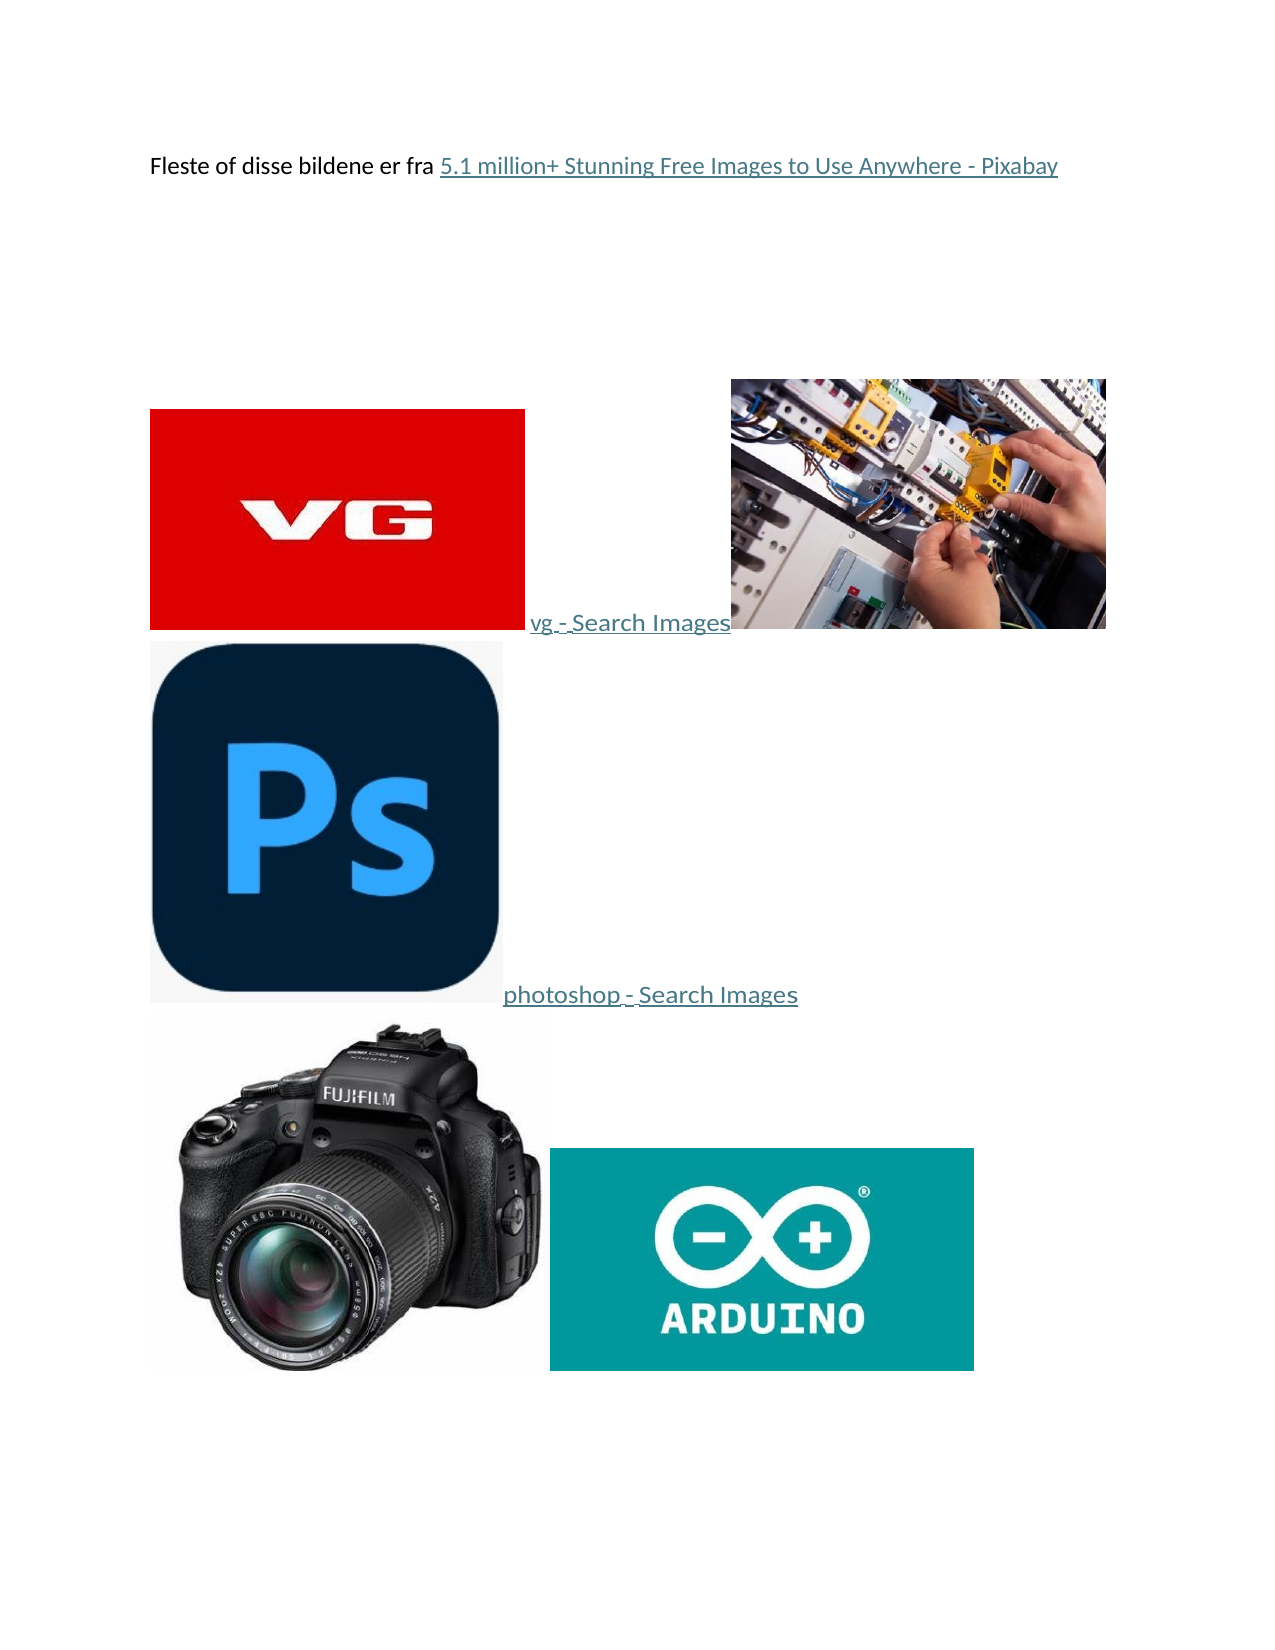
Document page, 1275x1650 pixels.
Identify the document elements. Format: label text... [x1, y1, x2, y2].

picture [150, 1014, 974, 1371]
text Fleste of disse bildene er fra 5.1 million+ Stunning Free Images to Use Anywhere - Pixabay [150, 150, 1105, 181]
picture [731, 379, 1106, 629]
picture [150, 641, 503, 1003]
picture [150, 409, 525, 630]
